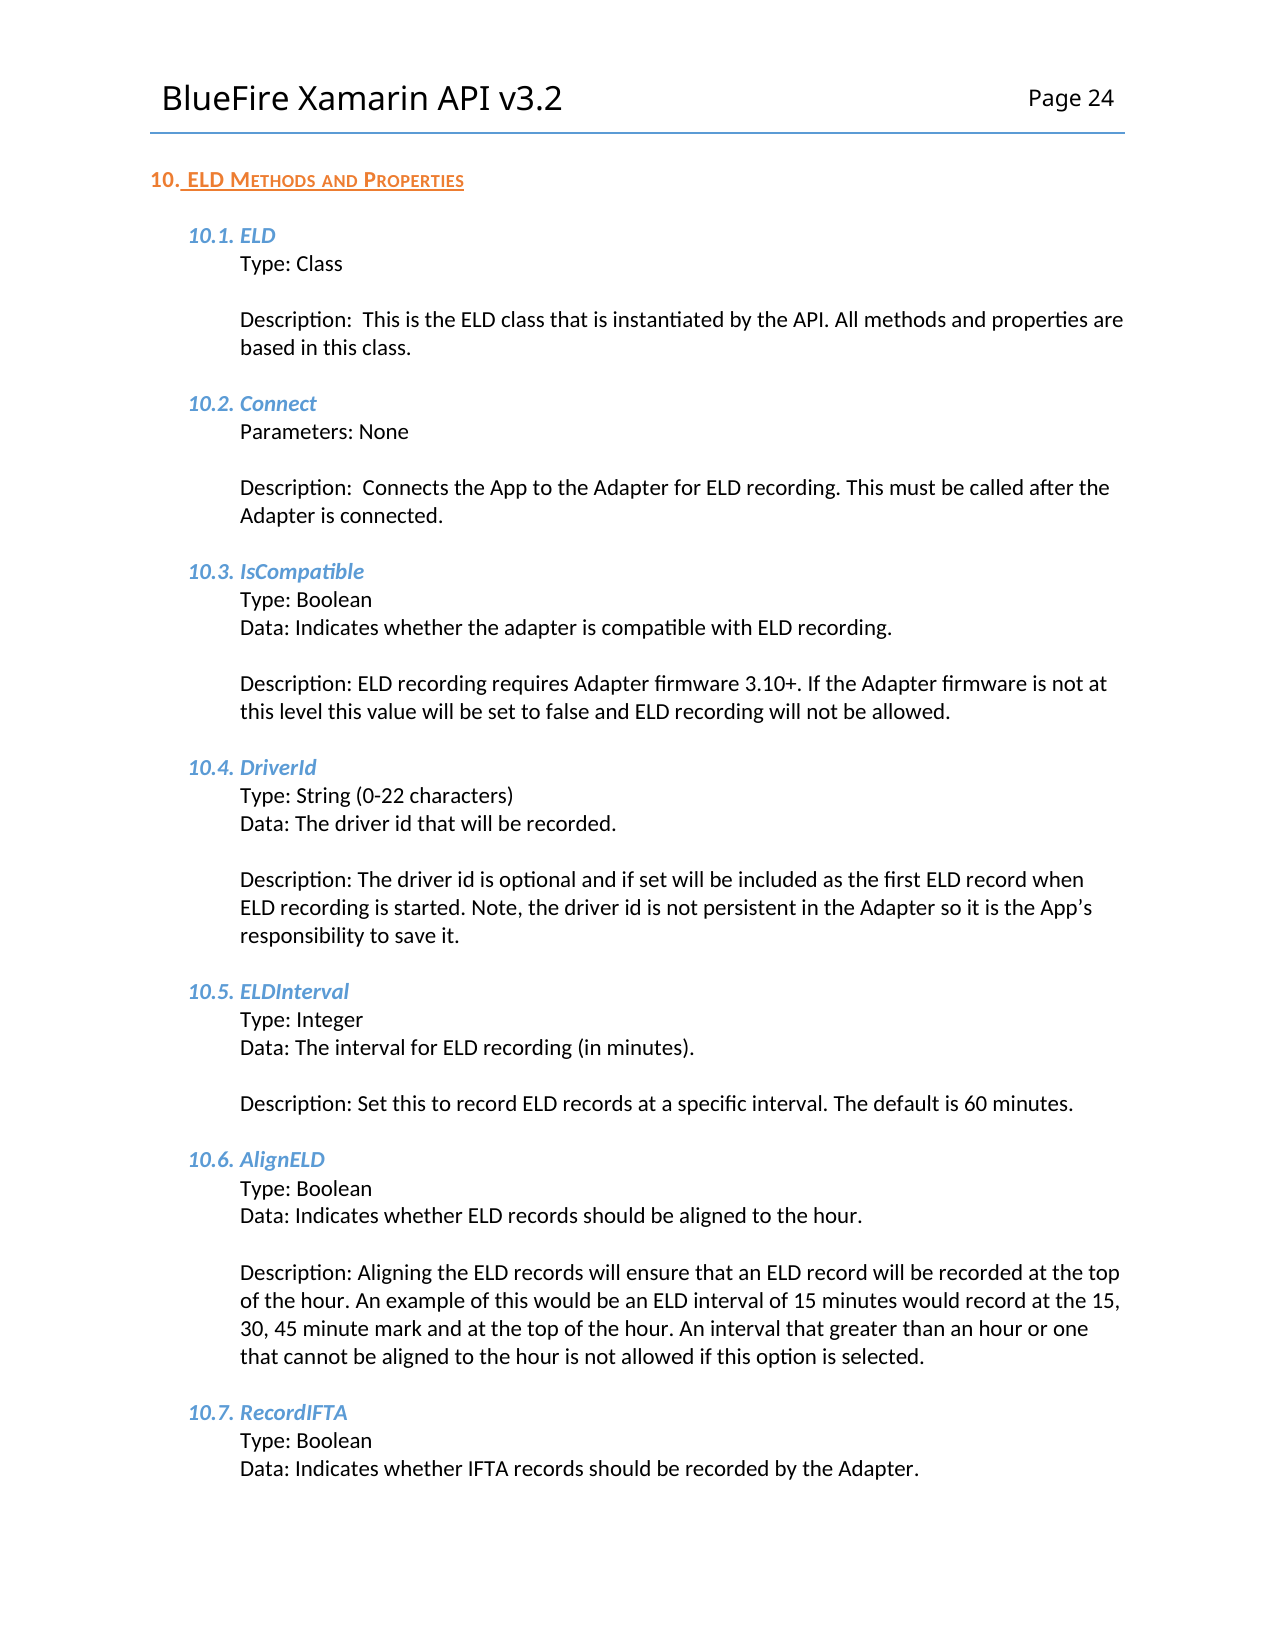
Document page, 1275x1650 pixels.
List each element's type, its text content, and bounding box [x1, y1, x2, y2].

list ELD [187, 221, 1125, 249]
text Parameters: None [240, 417, 1125, 445]
text Description: ELD recording requires Adapter firmware 3.10+. If the Adapter firmware is not at this level this value will be set to false and ELD recording will not be allowed. [240, 669, 1125, 725]
text Description: This is the ELD class that is instantiated by the API. All methods and properties are based in this class. [240, 305, 1125, 361]
text Data: Indicates whether ELD records should be aligned to the hour. [240, 1202, 1125, 1230]
text Data: The driver id that will be recorded. [240, 809, 1125, 837]
text Type: Boolean [240, 1174, 1125, 1202]
text Data: Indicates whether IFTA records should be recorded by the Adapter. [240, 1454, 1125, 1482]
list AlignELD [187, 1146, 1125, 1174]
list IsCompatible [187, 557, 1125, 585]
list RecordIFTA [187, 1398, 1125, 1426]
text Type: String (0-22 characters) [240, 781, 1125, 809]
text Type: Integer [240, 1006, 1125, 1033]
text Data: The interval for ELD recording (in minutes). [240, 1033, 1125, 1062]
list ELD Methods and Properties [150, 165, 1125, 193]
list DriverId [187, 753, 1125, 781]
text Type: Boolean [240, 585, 1125, 613]
list ELDInterval [187, 977, 1125, 1006]
text Description: Set this to record ELD records at a specific interval. The default is 60 minutes. [240, 1089, 1125, 1118]
text Description: Aligning the ELD records will ensure that an ELD record will be recorded at the top of the hour. An example of this would be an ELD interval of 15 minutes would record at the 15, 30, 45 minute mark and at the top of the hour. An interval that greater than an hour or one that cannot be aligned to the hour is not allowed if this option is selected. [240, 1258, 1125, 1370]
text Type: Boolean [240, 1426, 1125, 1454]
text Description: Connects the App to the Adapter for ELD recording. This must be called after the Adapter is connected. [240, 473, 1125, 529]
text Type: Class [240, 249, 1125, 277]
text Data: Indicates whether the adapter is compatible with ELD recording. [240, 613, 1125, 641]
list Connect [187, 389, 1125, 417]
text Description: The driver id is optional and if set will be included as the first ELD record when ELD recording is started. Note, the driver id is not persistent in the Adapter so it is the App’s responsibility to save it. [240, 865, 1125, 949]
